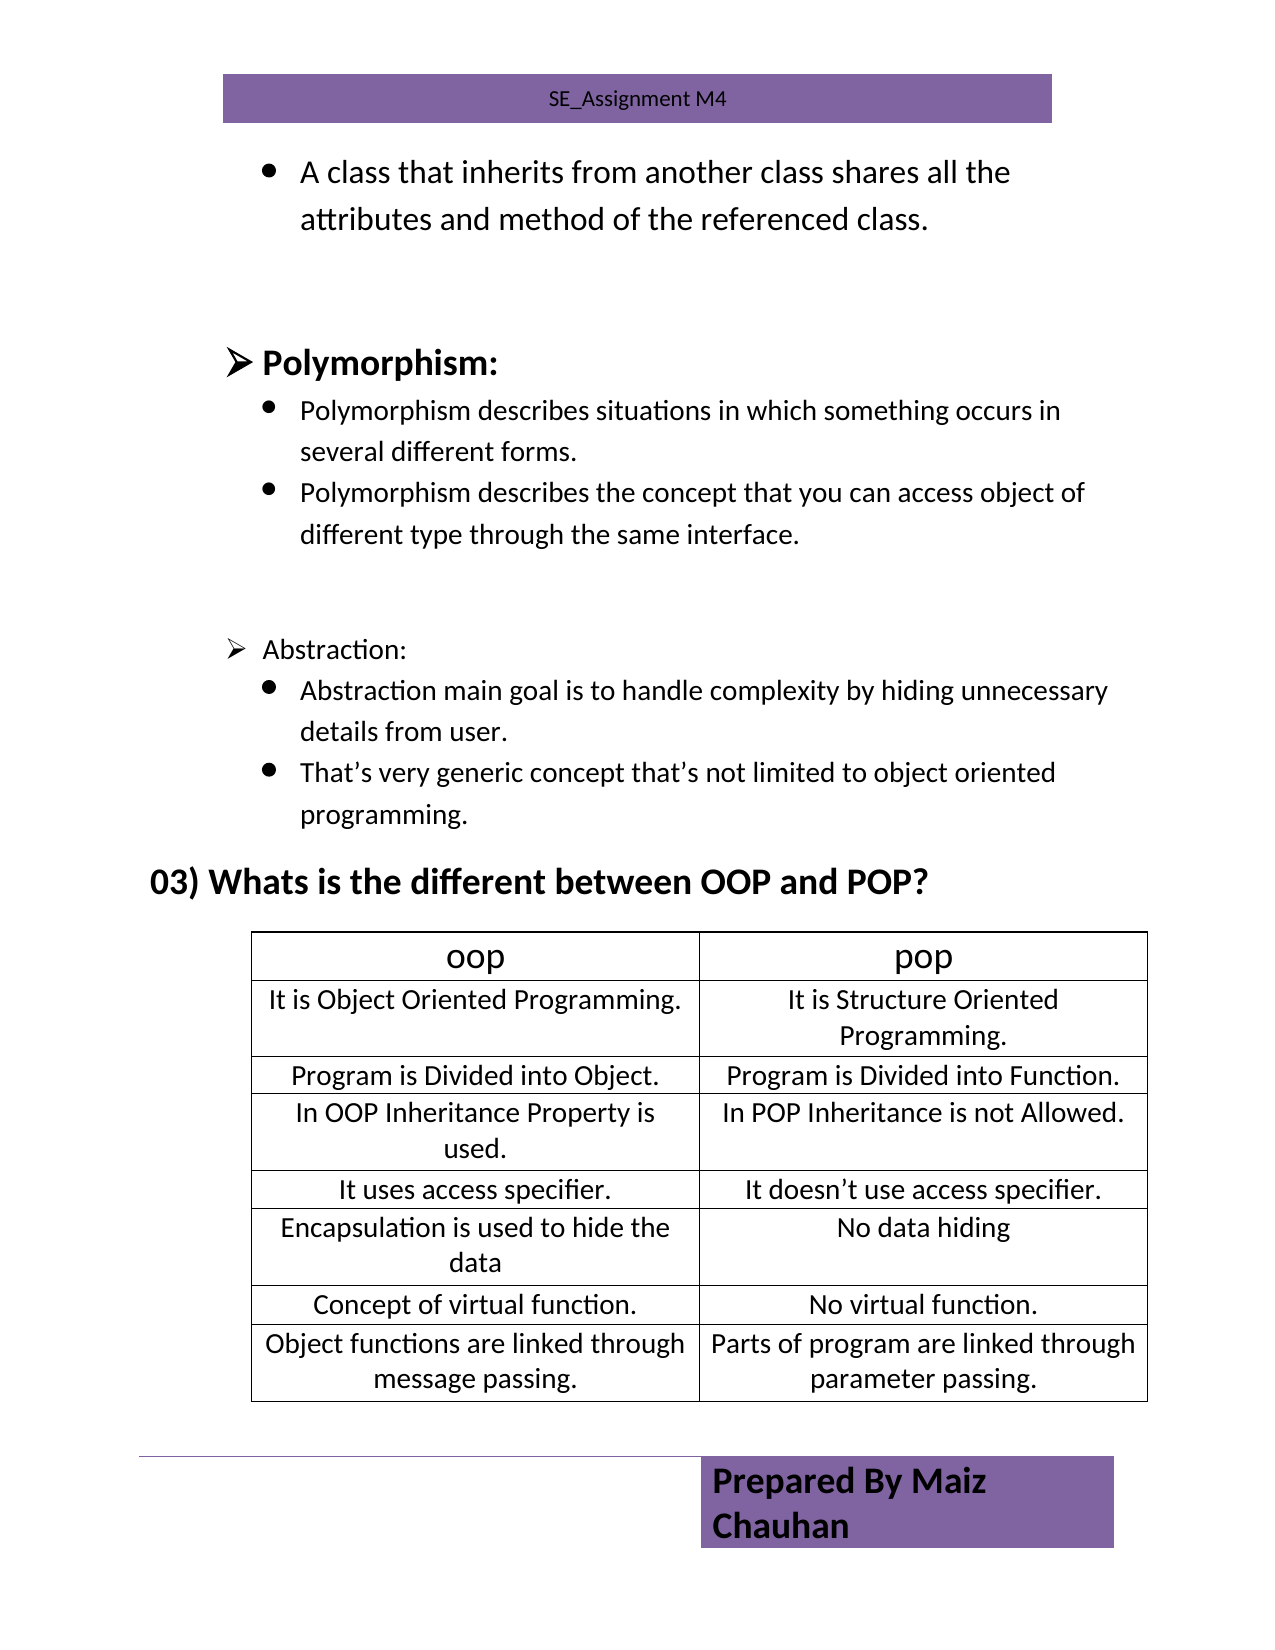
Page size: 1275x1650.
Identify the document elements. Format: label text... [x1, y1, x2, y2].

table_header pop [700, 933, 1147, 980]
list Polymorphism: [225, 339, 1125, 385]
list Polymorphism describes situations in which something occurs in several different forms. [262, 392, 1125, 469]
table_cell Program is Divided into Object. [252, 1057, 699, 1093]
table_header oop [252, 933, 699, 980]
list That’s very generic concept that’s not limited to object oriented programming. [262, 754, 1125, 832]
table_cell Encapsulation is used to hide the data [252, 1209, 699, 1285]
list A class that inherits from another class shares all the attributes and method of the referenced class. [262, 151, 1125, 239]
table_cell In POP Inheritance is not Allowed. [700, 1094, 1147, 1170]
table_cell No virtual function. [700, 1286, 1147, 1324]
table_cell Concept of virtual function. [252, 1286, 699, 1324]
list Polymorphism describes the concept that you can access object of different type through the same interface. [262, 474, 1125, 552]
table_cell It doesn’t use access specifier. [700, 1171, 1147, 1208]
table_cell In OOP Inheritance Property is used. [252, 1094, 699, 1170]
table_cell Program is Divided into Function. [700, 1057, 1147, 1093]
table_cell Object functions are linked through message passing. [252, 1325, 699, 1401]
table_cell It uses access specifier. [252, 1171, 699, 1208]
list Abstraction: [225, 631, 1125, 667]
text 03) Whats is the different between OOP and POP? [150, 858, 1125, 904]
list Abstraction main goal is to handle complexity by hiding unnecessary details from user. [262, 672, 1125, 749]
table_cell Parts of program are linked through parameter passing. [700, 1325, 1147, 1401]
table_cell It is Structure Oriented Programming. [700, 981, 1147, 1056]
table_cell It is Object Oriented Programming. [252, 981, 699, 1056]
table_cell No data hiding [700, 1209, 1147, 1285]
